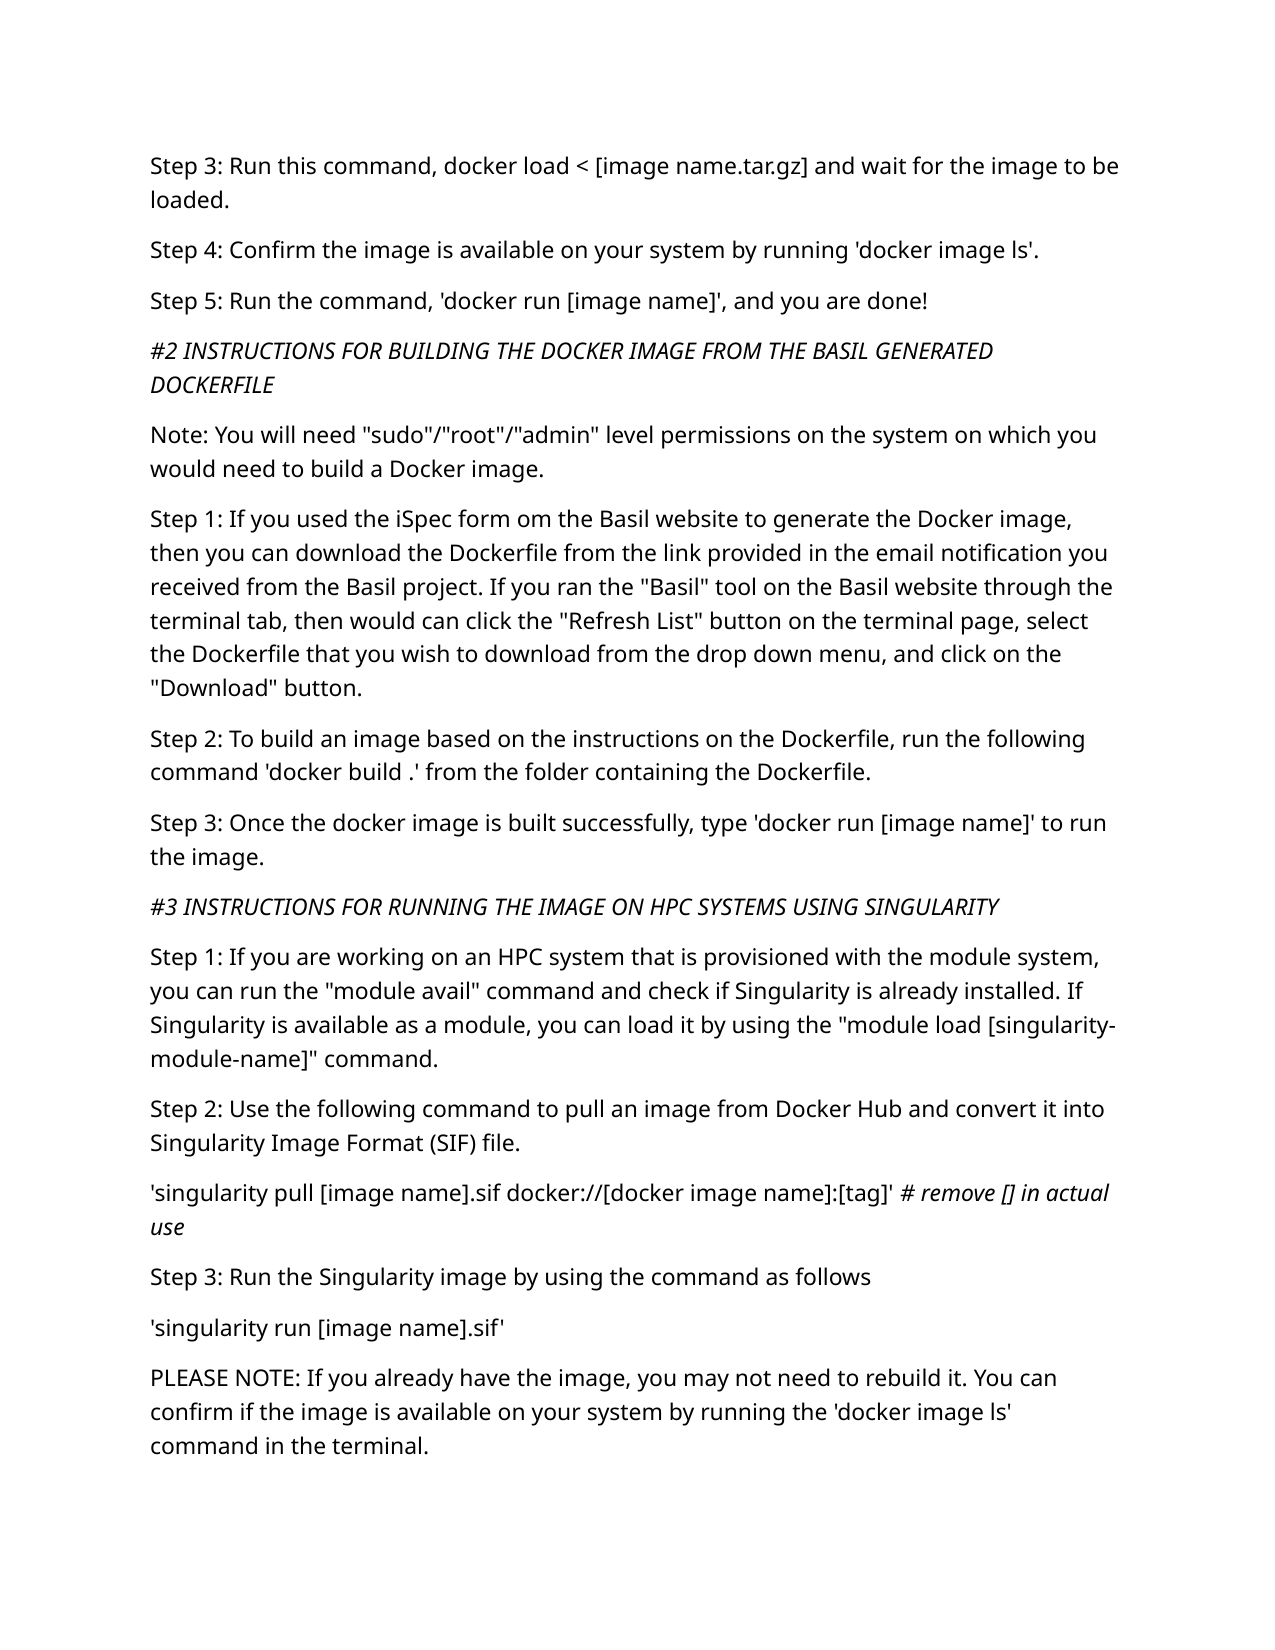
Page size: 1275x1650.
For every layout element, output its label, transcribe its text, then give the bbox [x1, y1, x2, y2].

text Step 5: Run the command, 'docker run [image name]', and you are done! [150, 284, 1125, 316]
text 'singularity pull [image name].sif docker://[docker image name]:[tag]' # remove [] in actual use [150, 1177, 1125, 1242]
text Step 1: If you are working on an HPC system that is provisioned with the module system, you can run the "module avail" command and check if Singularity is already installed. If Singularity is available as a module, you can load it by using the "module load [singularity-module-name]" command. [150, 941, 1125, 1074]
text Step 2: To build an image based on the instructions on the Dockerfile, run the following command 'docker build .' from the folder containing the Dockerfile. [150, 722, 1125, 787]
text Step 3: Once the docker image is built successfully, type 'docker run [image name]' to run the image. [150, 807, 1125, 872]
text Step 1: If you used the iSpec form om the Basil website to generate the Docker image, then you can download the Dockerfile from the link provided in the email notification you received from the Basil project. If you ran the "Basil" tool on the Basil website through the terminal tab, then would can click the "Refresh List" button on the terminal page, select the Dockerfile that you wish to download from the drop down menu, and click on the "Download" button. [150, 503, 1125, 703]
text #2 INSTRUCTIONS FOR BUILDING THE DOCKER IMAGE FROM THE BASIL GENERATED DOCKERFILE [150, 335, 1125, 400]
text Note: You will need "sudo"/"root"/"admin" level permissions on the system on which you would need to build a Docker image. [150, 419, 1125, 484]
text Step 3: Run this command, docker load < [image name.tar.gz] and wait for the image to be loaded. [150, 150, 1125, 215]
text Step 2: Use the following command to pull an image from Docker Hub and convert it into Singularity Image Format (SIF) file. [150, 1093, 1125, 1158]
text #3 INSTRUCTIONS FOR RUNNING THE IMAGE ON HPC SYSTEMS USING SINGULARITY [150, 891, 1125, 922]
text PLEASE NOTE: If you already have the image, you may not need to rebuild it. You can confirm if the image is available on your system by running the 'docker image ls' command in the terminal. [150, 1362, 1125, 1461]
text Step 3: Run the Singularity image by using the command as follows [150, 1261, 1125, 1292]
text 'singularity run [image name].sif' [150, 1312, 1125, 1343]
text Step 4: Confirm the image is available on your system by running 'docker image ls'. [150, 234, 1125, 265]
